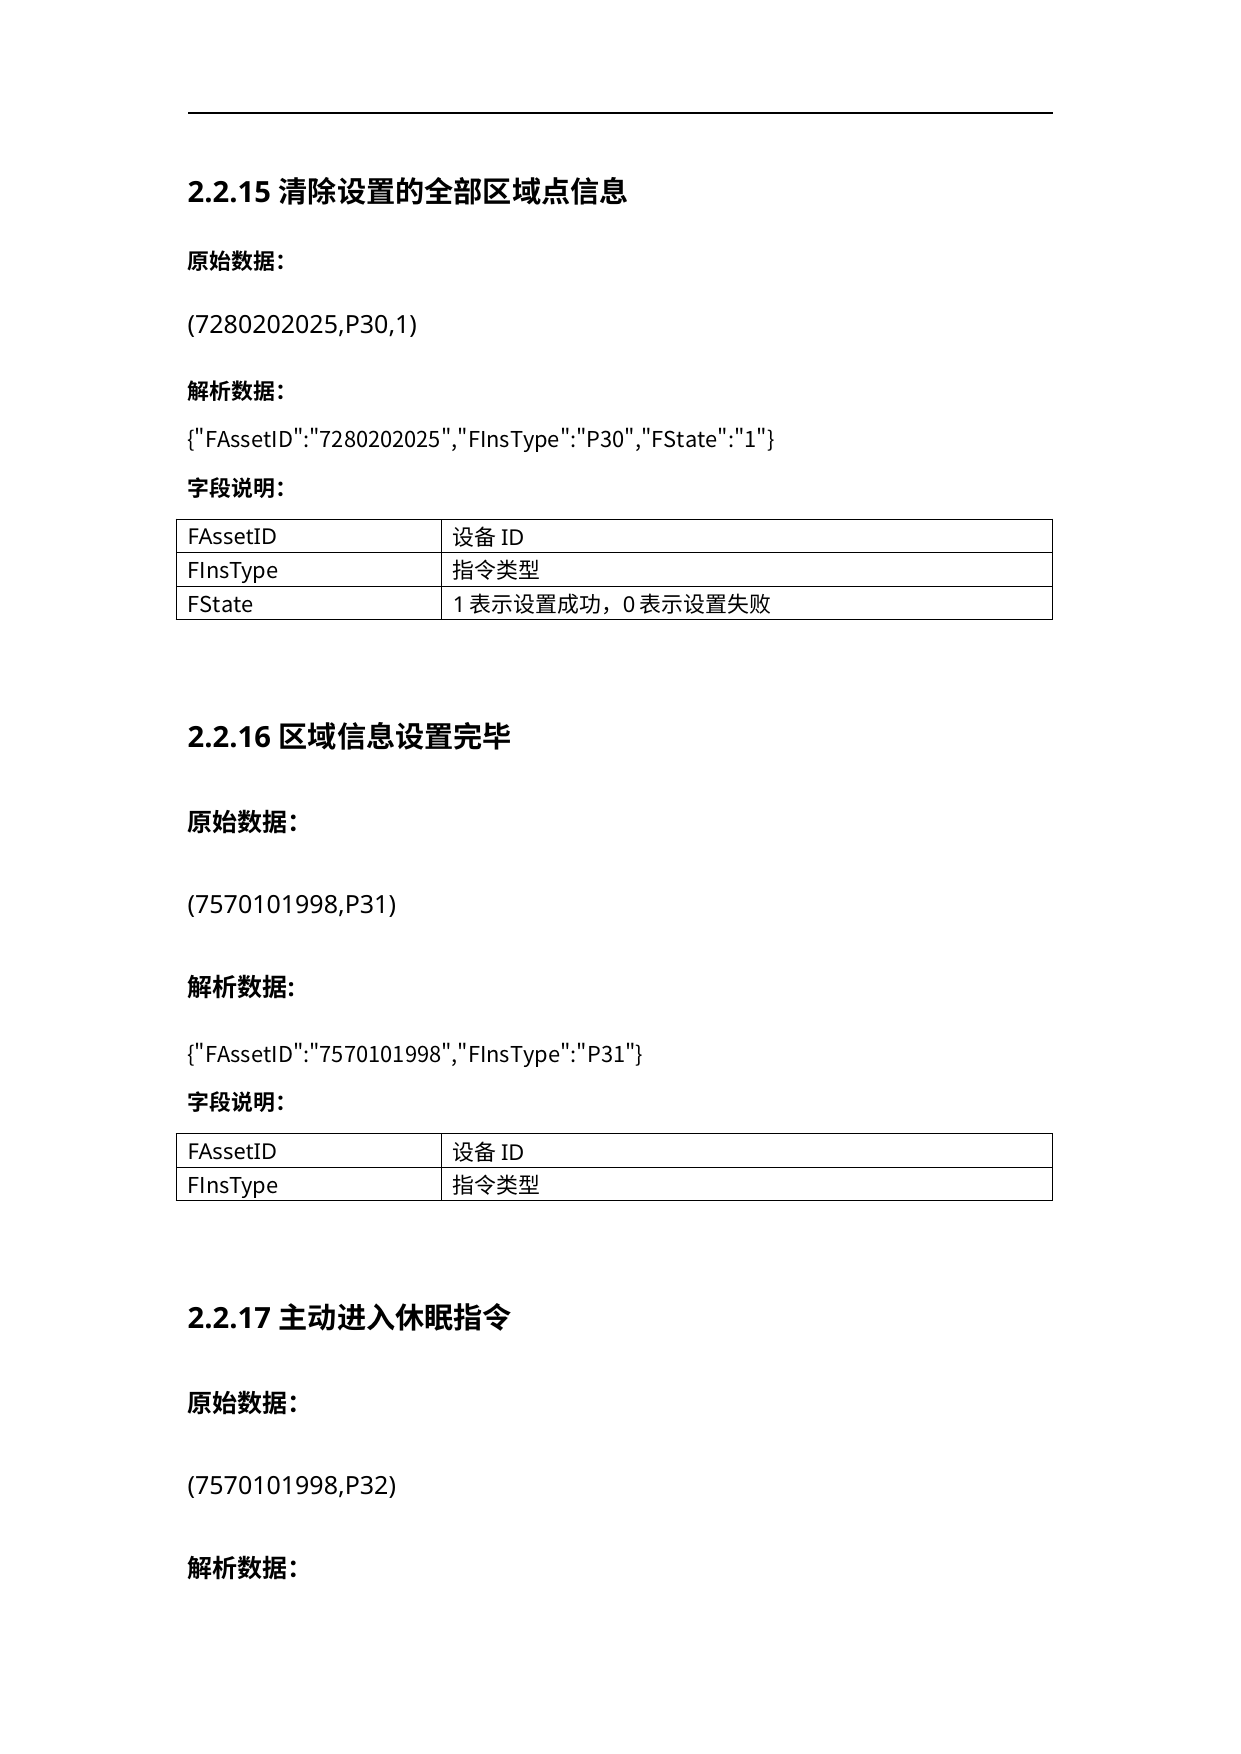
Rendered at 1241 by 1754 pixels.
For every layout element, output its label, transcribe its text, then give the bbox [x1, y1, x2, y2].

text 解析数据： [187, 373, 1053, 406]
table_header 设备ID [442, 520, 1052, 552]
table_cell 指令类型 [442, 553, 1052, 586]
table_cell FInsType [177, 1168, 441, 1200]
text (7570101998,P31) [187, 871, 1053, 936]
text 原始数据： [187, 243, 1053, 276]
text (7280202025,P30,1) [187, 292, 1053, 357]
text 2.2.16 区域信息设置完毕 [187, 702, 1053, 767]
table_cell 1表示设置成功，0表示设置失败 [442, 587, 1052, 619]
table_cell FInsType [177, 553, 441, 586]
text 原始数据： [187, 1369, 1053, 1434]
table_header FAssetID [177, 1134, 441, 1167]
text {"FAssetID":"7280202025","FInsType":"P30","FState":"1"} [187, 422, 1053, 454]
text 2.2.15 清除设置的全部区域点信息 [187, 157, 1053, 222]
table_header FAssetID [177, 520, 441, 552]
text 解析数据： [187, 1534, 1053, 1599]
table_cell 指令类型 [442, 1168, 1052, 1200]
table_cell FState [177, 587, 441, 619]
text 2.2.17 主动进入休眠指令 [187, 1283, 1053, 1348]
text 字段说明： [187, 470, 1053, 503]
text (7570101998,P32) [187, 1453, 1053, 1518]
text 字段说明： [187, 1085, 1053, 1117]
table_header 设备ID [442, 1134, 1052, 1167]
text 解析数据: [187, 953, 1053, 1018]
text 原始数据： [187, 788, 1053, 853]
text {"FAssetID":"7570101998","FInsType":"P31"} [187, 1037, 1053, 1069]
